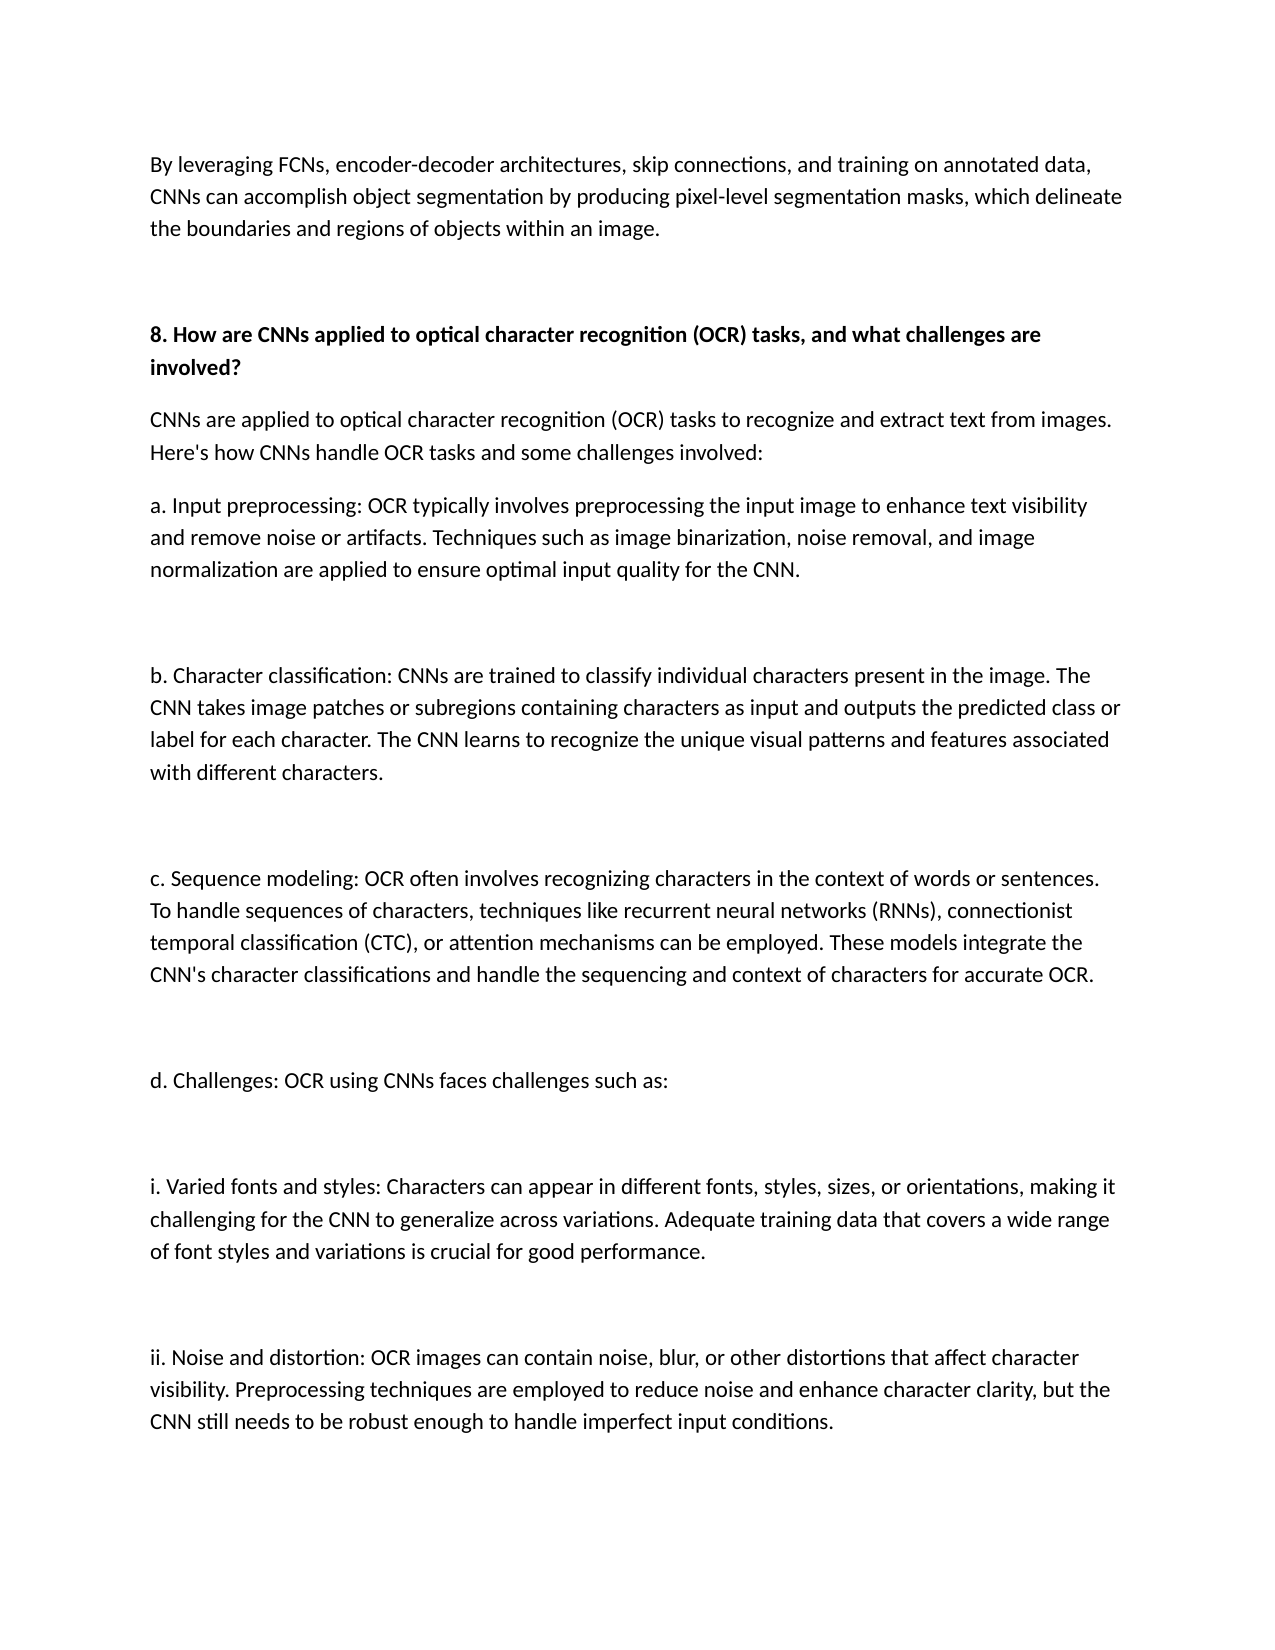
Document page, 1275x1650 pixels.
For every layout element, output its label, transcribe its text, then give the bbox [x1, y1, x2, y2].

text 8. How are CNNs applied to optical character recognition (OCR) tasks, and what challenges are involved? [150, 320, 1125, 381]
text i. Varied fonts and styles: Characters can appear in different fonts, styles, sizes, or orientations, making it challenging for the CNN to generalize across variations. Adequate training data that covers a wide range of font styles and variations is crucial for good performance. [150, 1172, 1125, 1265]
text b. Character classification: CNNs are trained to classify individual characters present in the image. The CNN takes image patches or subregions containing characters as input and outputs the predicted class or label for each character. The CNN learns to recognize the unique visual patterns and features associated with different characters. [150, 661, 1125, 786]
text CNNs are applied to optical character recognition (OCR) tasks to recognize and extract text from images. Here's how CNNs handle OCR tasks and some challenges involved: [150, 406, 1125, 466]
text d. Challenges: OCR using CNNs faces challenges such as: [150, 1066, 1125, 1094]
text c. Sequence modeling: OCR often involves recognizing characters in the context of words or sentences. To handle sequences of characters, techniques like recurrent neural networks (RNNs), connectionist temporal classification (CTC), or attention mechanisms can be employed. These models integrate the CNN's character classifications and handle the sequencing and context of characters for accurate OCR. [150, 864, 1125, 988]
text a. Input preprocessing: OCR typically involves preprocessing the input image to enhance text visibility and remove noise or artifacts. Techniques such as image binarization, noise removal, and image normalization are applied to ensure optimal input quality for the CNN. [150, 491, 1125, 583]
text ii. Noise and distortion: OCR images can contain noise, blur, or other distortions that affect character visibility. Preprocessing techniques are employed to reduce noise and enhance character clarity, but the CNN still needs to be robust enough to handle imperfect input conditions. [150, 1343, 1125, 1435]
text By leveraging FCNs, encoder-decoder architectures, skip connections, and training on annotated data, CNNs can accomplish object segmentation by producing pixel-level segmentation masks, which delineate the boundaries and regions of objects within an image. [150, 150, 1125, 242]
